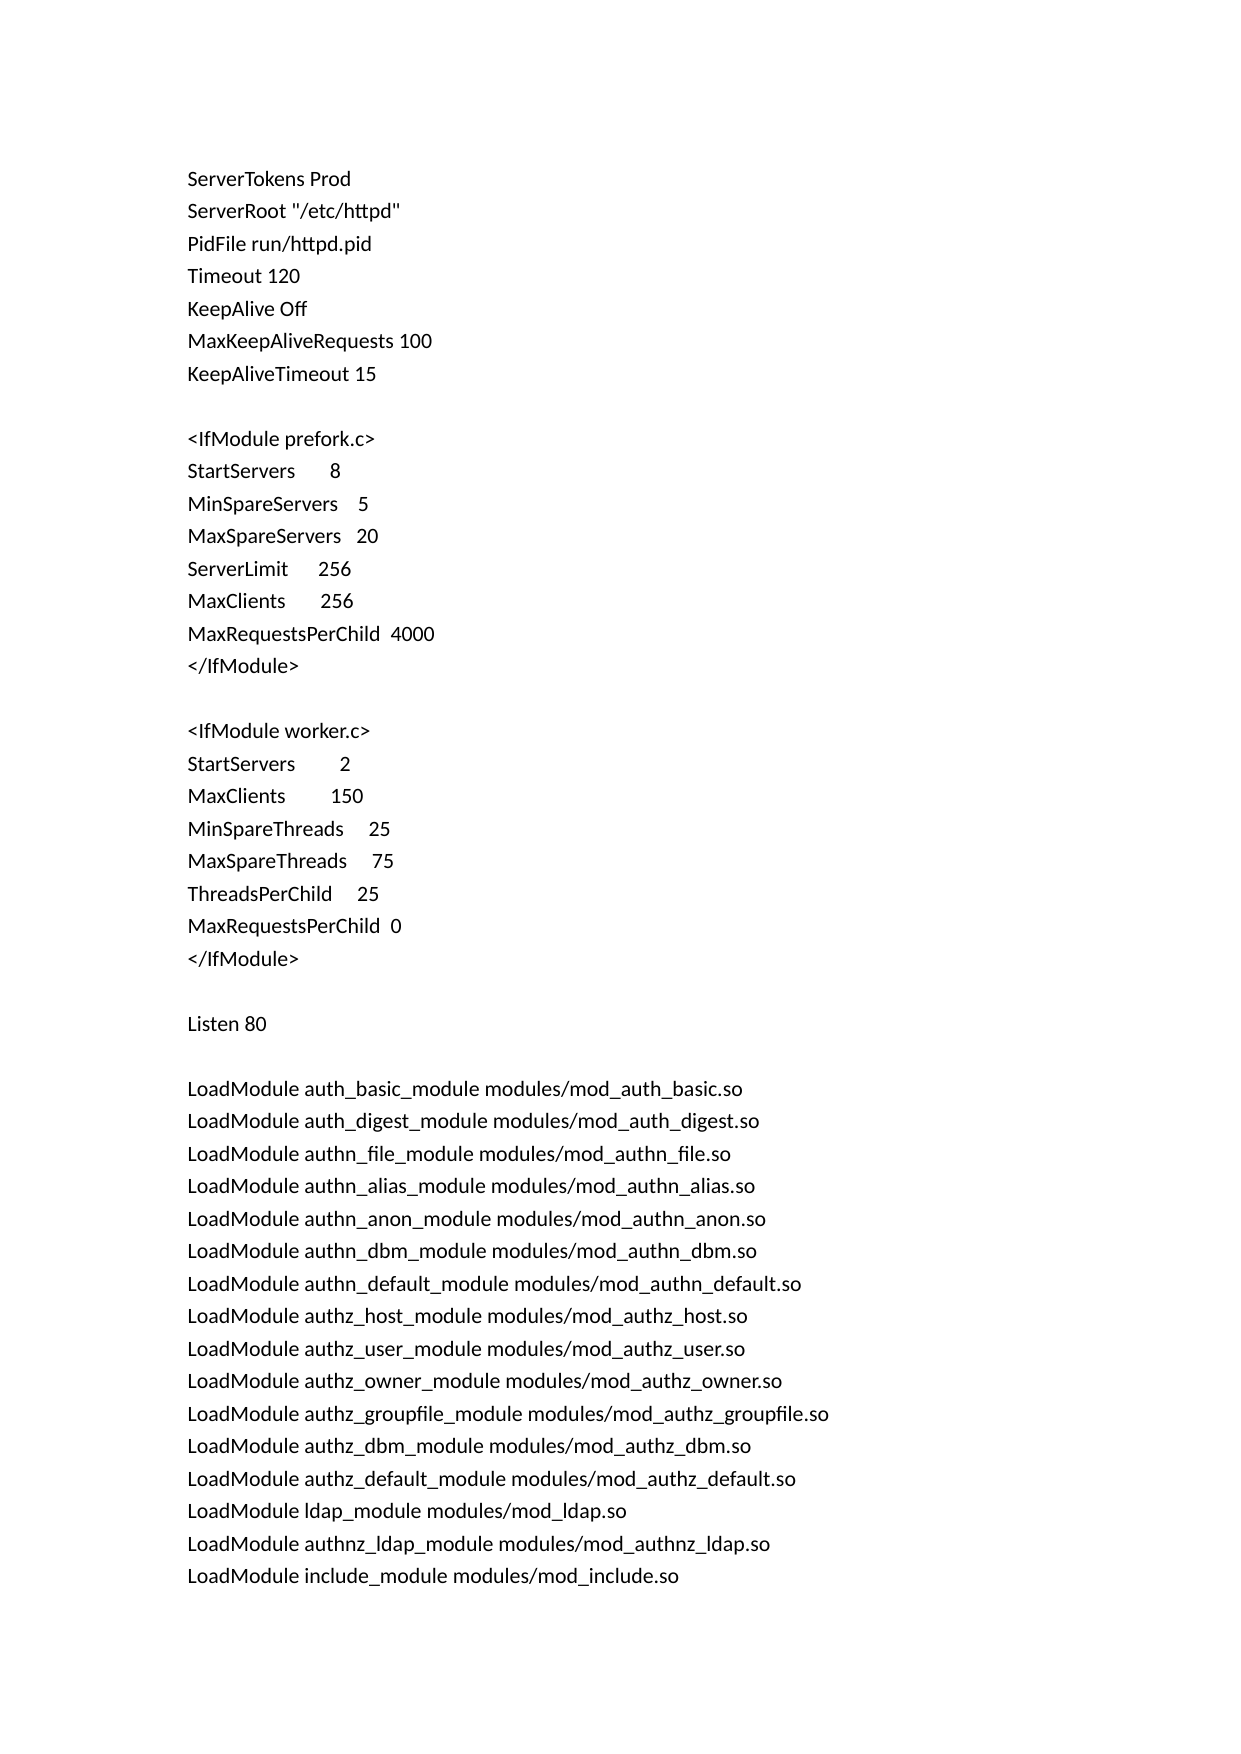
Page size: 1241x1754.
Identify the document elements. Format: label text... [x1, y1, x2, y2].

text </IfModule> [187, 942, 1053, 974]
text LoadModule auth_digest_module modules/mod_auth_digest.so [187, 1104, 1053, 1137]
text KeepAlive Off [187, 292, 1053, 324]
text MaxRequestsPerChild 4000 [187, 617, 1053, 649]
text Listen 80 [187, 1007, 1053, 1039]
text ServerTokens Prod [187, 162, 1053, 194]
text LoadModule authnz_ldap_module modules/mod_authnz_ldap.so [187, 1527, 1053, 1559]
text LoadModule ldap_module modules/mod_ldap.so [187, 1494, 1053, 1527]
text LoadModule authz_groupfile_module modules/mod_authz_groupfile.so [187, 1397, 1053, 1429]
text <IfModule prefork.c> [187, 422, 1053, 454]
text Timeout 120 [187, 259, 1053, 292]
text LoadModule authn_anon_module modules/mod_authn_anon.so [187, 1202, 1053, 1234]
text LoadModule authz_owner_module modules/mod_authz_owner.so [187, 1364, 1053, 1397]
text ServerLimit 256 [187, 552, 1053, 584]
text KeepAliveTimeout 15 [187, 357, 1053, 389]
text LoadModule authz_host_module modules/mod_authz_host.so [187, 1299, 1053, 1332]
text LoadModule authz_user_module modules/mod_authz_user.so [187, 1332, 1053, 1364]
text MaxKeepAliveRequests 100 [187, 324, 1053, 357]
text MaxClients 256 [187, 584, 1053, 617]
text ServerRoot "/etc/httpd" [187, 194, 1053, 227]
text LoadModule authz_dbm_module modules/mod_authz_dbm.so [187, 1429, 1053, 1462]
text StartServers 2 [187, 747, 1053, 779]
text MaxRequestsPerChild 0 [187, 909, 1053, 942]
text LoadModule authn_default_module modules/mod_authn_default.so [187, 1267, 1053, 1299]
text MaxClients 150 [187, 779, 1053, 812]
text MinSpareServers 5 [187, 487, 1053, 519]
text PidFile run/httpd.pid [187, 227, 1053, 259]
text LoadModule authn_file_module modules/mod_authn_file.so [187, 1137, 1053, 1169]
text MaxSpareThreads 75 [187, 844, 1053, 877]
text LoadModule authn_dbm_module modules/mod_authn_dbm.so [187, 1234, 1053, 1267]
text <IfModule worker.c> [187, 714, 1053, 747]
text ThreadsPerChild 25 [187, 877, 1053, 909]
text LoadModule authz_default_module modules/mod_authz_default.so [187, 1462, 1053, 1494]
text </IfModule> [187, 649, 1053, 682]
text LoadModule include_module modules/mod_include.so [187, 1559, 1053, 1592]
text LoadModule authn_alias_module modules/mod_authn_alias.so [187, 1169, 1053, 1202]
text MinSpareThreads 25 [187, 812, 1053, 844]
text MaxSpareServers 20 [187, 519, 1053, 552]
text StartServers 8 [187, 454, 1053, 487]
text LoadModule auth_basic_module modules/mod_auth_basic.so [187, 1072, 1053, 1104]
